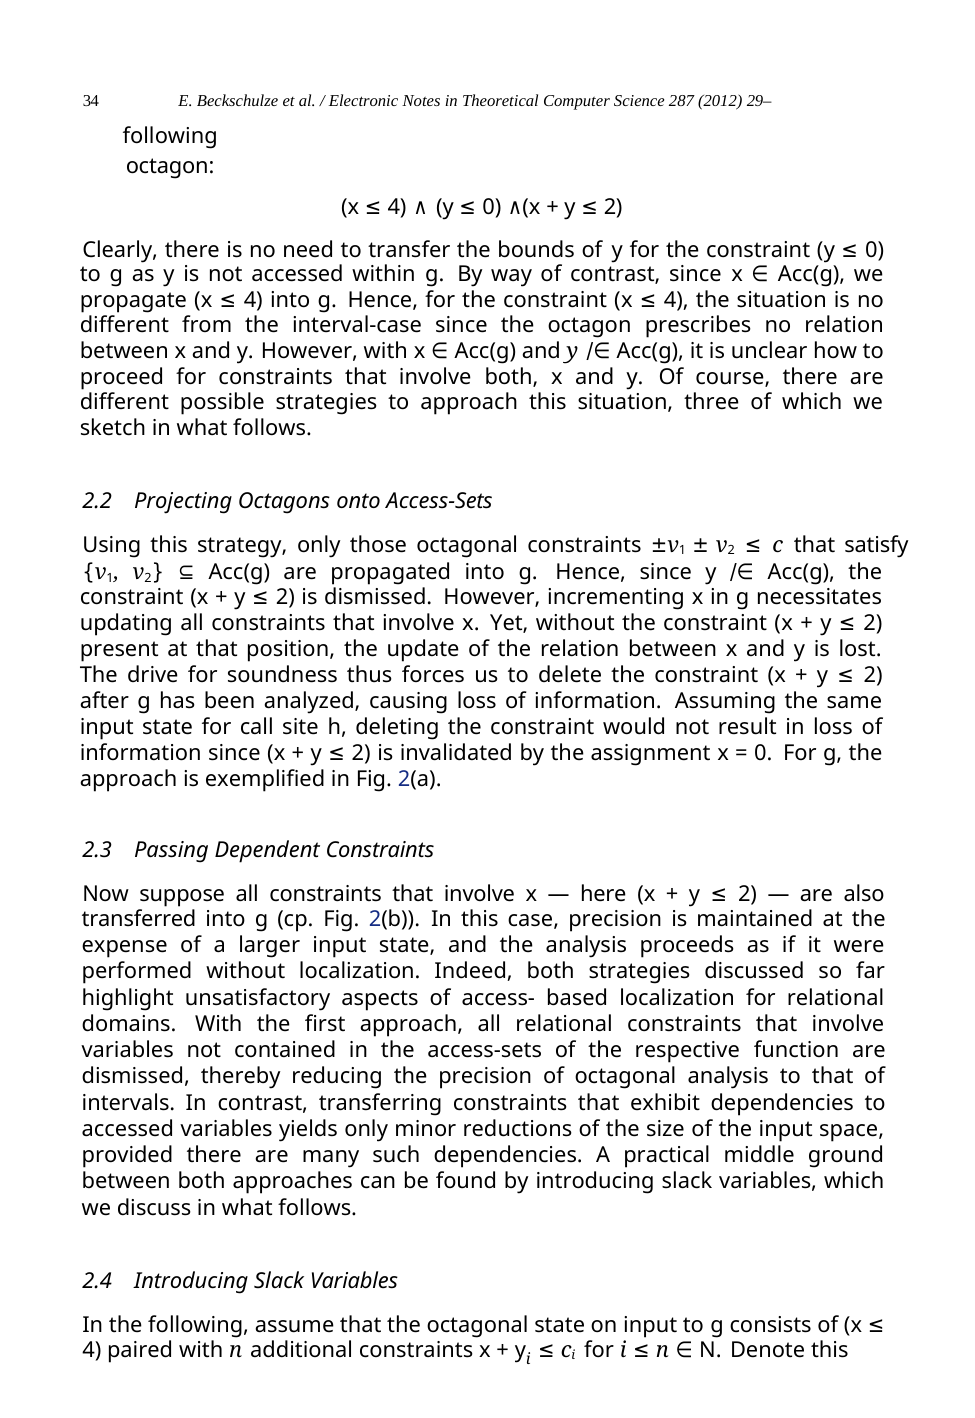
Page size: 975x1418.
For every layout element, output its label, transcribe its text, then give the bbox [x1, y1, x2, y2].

list Projecting Octagons onto Access-Sets [82, 485, 908, 514]
text Using this strategy, only those octagonal constraints ±v1 ± v2 ≤ c that satisfy [82, 529, 908, 558]
list Introducing Slack Variables [82, 1265, 908, 1294]
text following octagon: [78, 120, 261, 179]
text {v1, v2} ⊆ Acc(g) are propagated into g. Hence, since y /∈ Acc(g), the constraint (x + y ≤ 2) is dismissed. However, incrementing x in g necessitates updating all constraints that involve x. Yet, without the constraint (x + y ≤ 2) present at that position, the update of the relation between x and y is lost. The drive for soundness thus forces us to delete the constraint (x + y ≤ 2) after g has been analyzed, causing loss of information. Assuming the same input state for call site h, deleting the constraint would not result in loss of information since (x + y ≤ 2) is invalidated by the assignment x = 0. For g, the approach is exemplified in Fig. 2(a). [79, 559, 882, 792]
text Clearly, there is no need to transfer the bounds of y for the constraint (y ≤ 0) to g as y is not accessed within g. By way of contrast, since x ∈ Acc(g), we propagate (x ≤ 4) into g. Hence, for the constraint (x ≤ 4), the situation is no different from the interval-case since the octagon prescribes no relation between x and y. However, with x ∈ Acc(g) and y /∈ Acc(g), it is unclear how to proceed for constraints that involve both, x and y. Of course, there are different possible strategies to approach this situation, three of which we sketch in what follows. [79, 237, 884, 442]
text (x ≤ 4) ∧ (y ≤ 0) ∧(x + y ≤ 2) [69, 191, 895, 221]
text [82, 1312, 908, 1369]
text Now suppose all constraints that involve x — here (x + y ≤ 2) — are also transferred into g (cp. Fig. 2(b)). In this case, precision is maintained at the expense of a larger input state, and the analysis proceeds as if it were performed without localization. Indeed, both strategies discussed so far highlight unsatisfactory aspects of access- based localization for relational domains. With the first approach, all relational constraints that involve variables not contained in the access-sets of the respective function are dismissed, thereby reducing the precision of octagonal analysis to that of intervals. In contrast, transferring constraints that exhibit dependencies to accessed variables yields only minor reductions of the size of the input space, provided there are many such dependencies. A practical middle ground between both approaches can be found by introducing slack variables, which we discuss in what follows. [81, 880, 886, 1222]
list Passing Dependent Constraints [82, 834, 908, 863]
